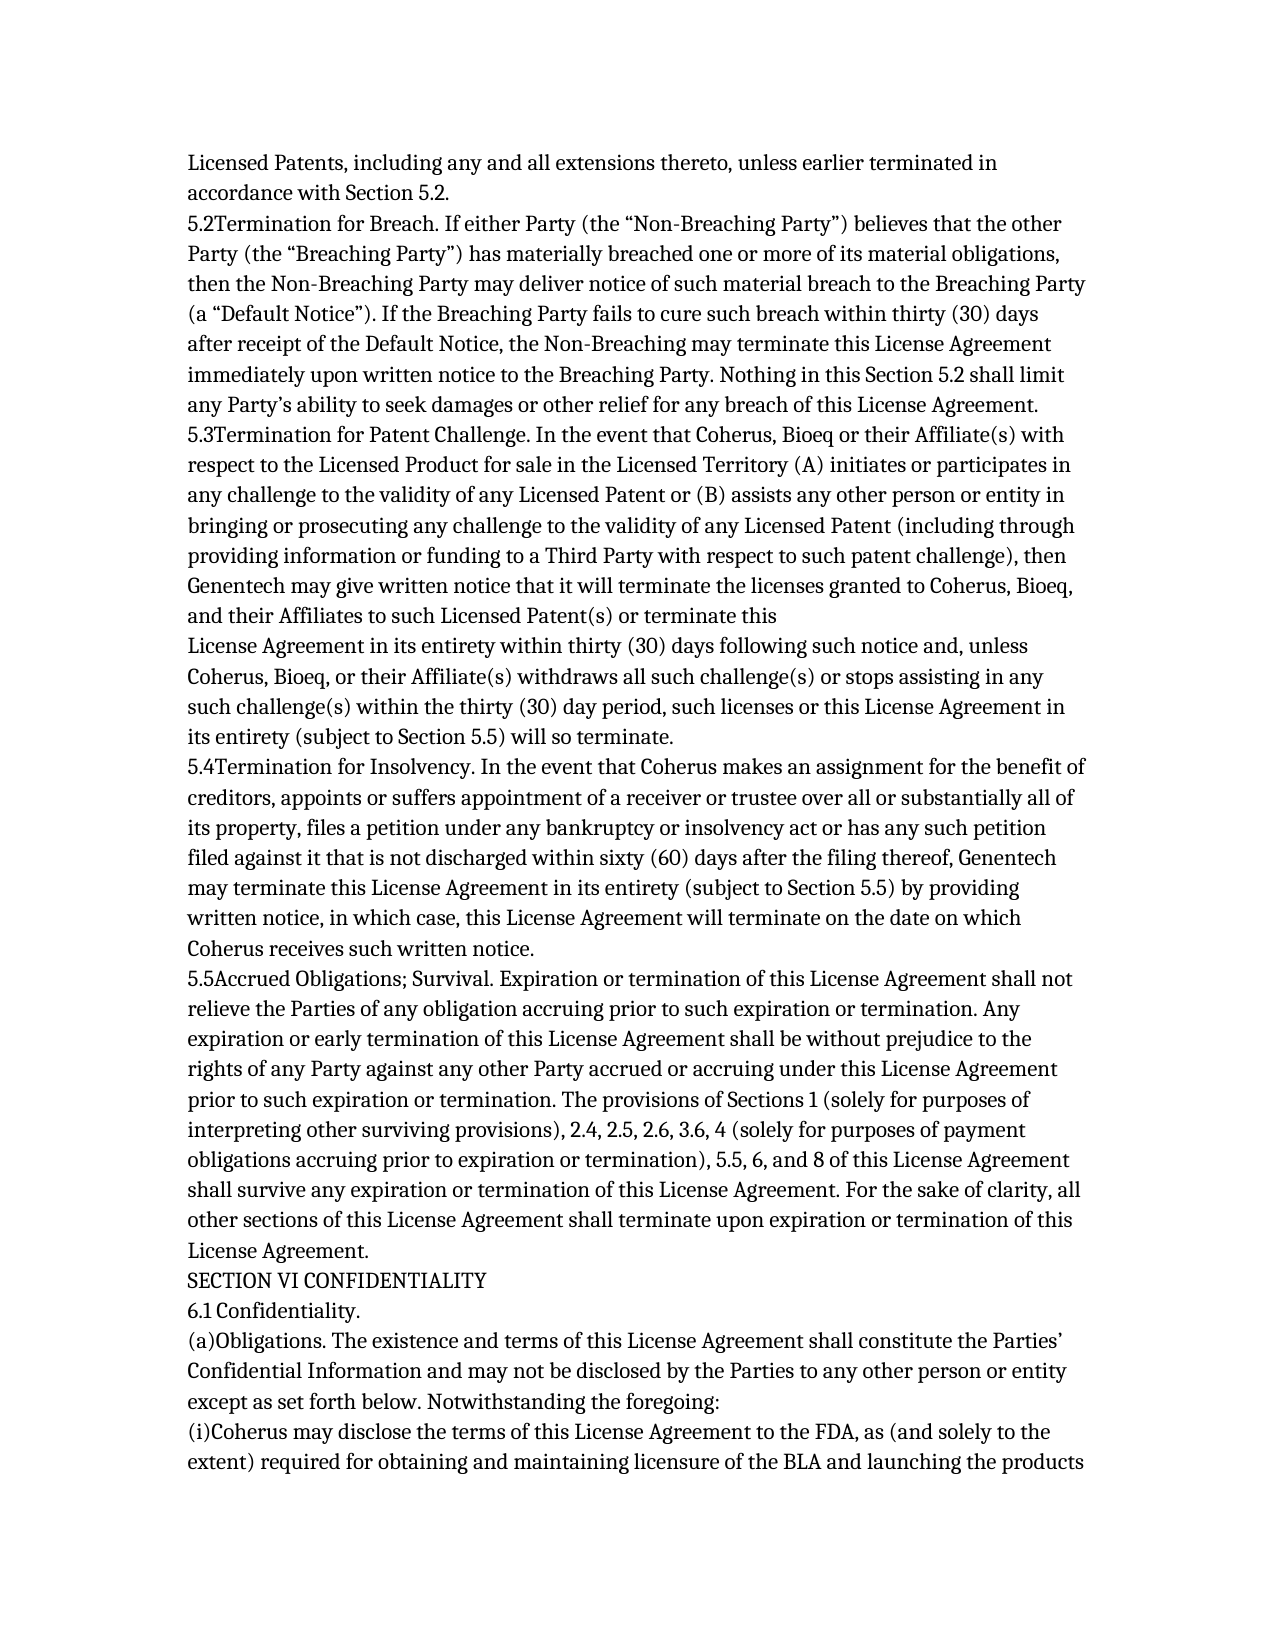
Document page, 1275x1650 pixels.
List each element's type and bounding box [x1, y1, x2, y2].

text [187, 150, 1087, 1475]
